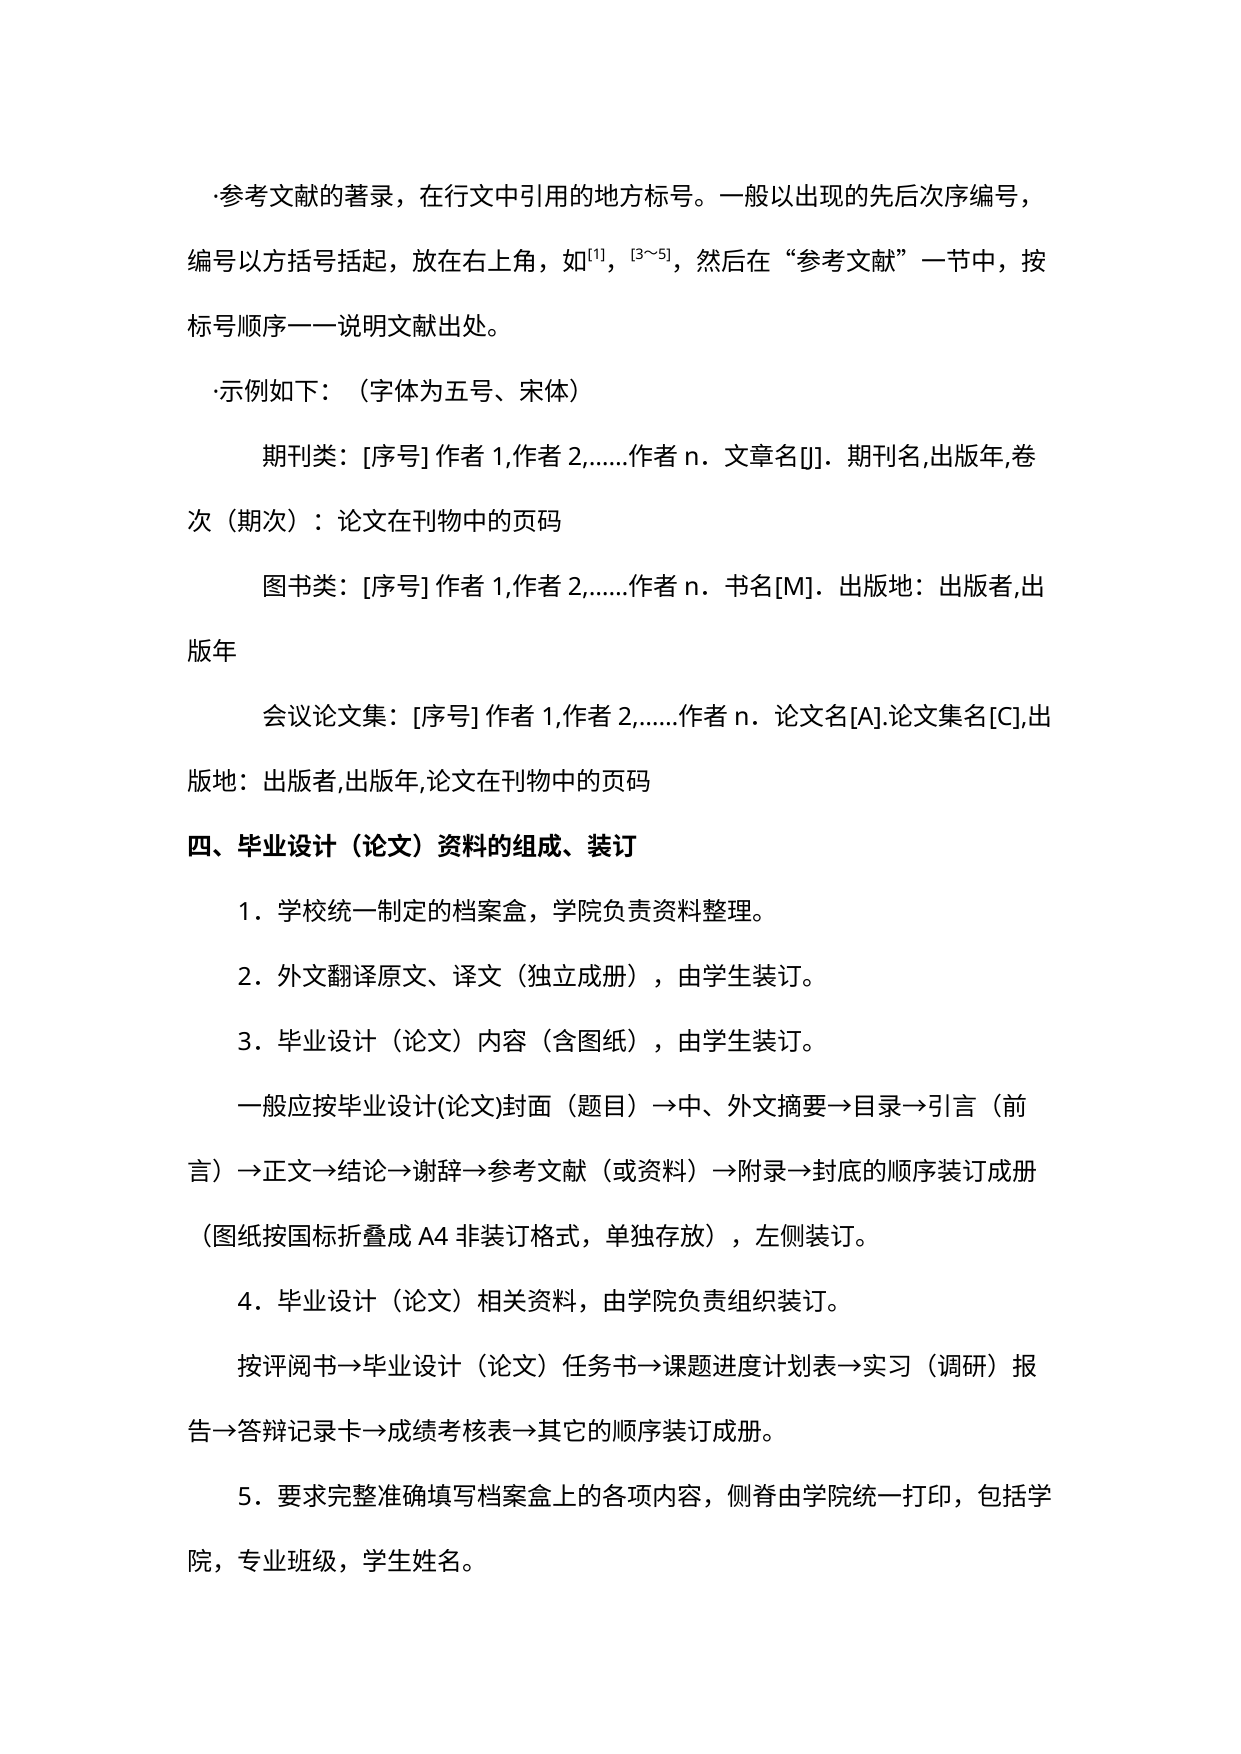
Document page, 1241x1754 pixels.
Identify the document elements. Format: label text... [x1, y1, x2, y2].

text 期刊类：[序号] 作者 1,作者 2,……作者 n．文章名[J]．期刊名,出版年,卷次（期次）：论文在刊物中的页码 [187, 422, 1053, 552]
text 图书类：[序号] 作者 1,作者 2,……作者 n．书名[M]．出版地：出版者,出版年 [187, 552, 1053, 682]
text 2．外文翻译原文、译文（独立成册），由学生装订。 [187, 942, 1053, 1007]
text 四、毕业设计（论文）资料的组成、装订 [187, 812, 1053, 877]
text ·示例如下：（字体为五号、宋体） [187, 357, 1053, 422]
text ·参考文献的著录，在行文中引用的地方标号。一般以出现的先后次序编号，编号以方括号括起，放在右上角，如[1]，[3～5]，然后在“参考文献”一节中，按标号顺序一一说明文献出处。 [187, 162, 1053, 357]
text 1．学校统一制定的档案盒，学院负责资料整理。 [187, 877, 1053, 942]
text 5．要求完整准确填写档案盒上的各项内容，侧脊由学院统一打印，包括学院，专业班级，学生姓名。 [187, 1462, 1053, 1592]
text 3．毕业设计（论文）内容（含图纸），由学生装订。 [187, 1007, 1053, 1072]
text 按评阅书→毕业设计（论文）任务书→课题进度计划表→实习（调研）报告→答辩记录卡→成绩考核表→其它的顺序装订成册。 [187, 1332, 1053, 1462]
text 会议论文集：[序号] 作者 1,作者 2,……作者 n．论文名[A].论文集名[C],出版地：出版者,出版年,论文在刊物中的页码 [187, 682, 1053, 812]
text 4．毕业设计（论文）相关资料，由学院负责组织装订。 [187, 1267, 1053, 1332]
text 一般应按毕业设计(论文)封面（题目）→中、外文摘要→目录→引言（前言）→正文→结论→谢辞→参考文献（或资料）→附录→封底的顺序装订成册（图纸按国标折叠成 A4 非装订格式，单独存放），左侧装订。 [187, 1072, 1053, 1267]
